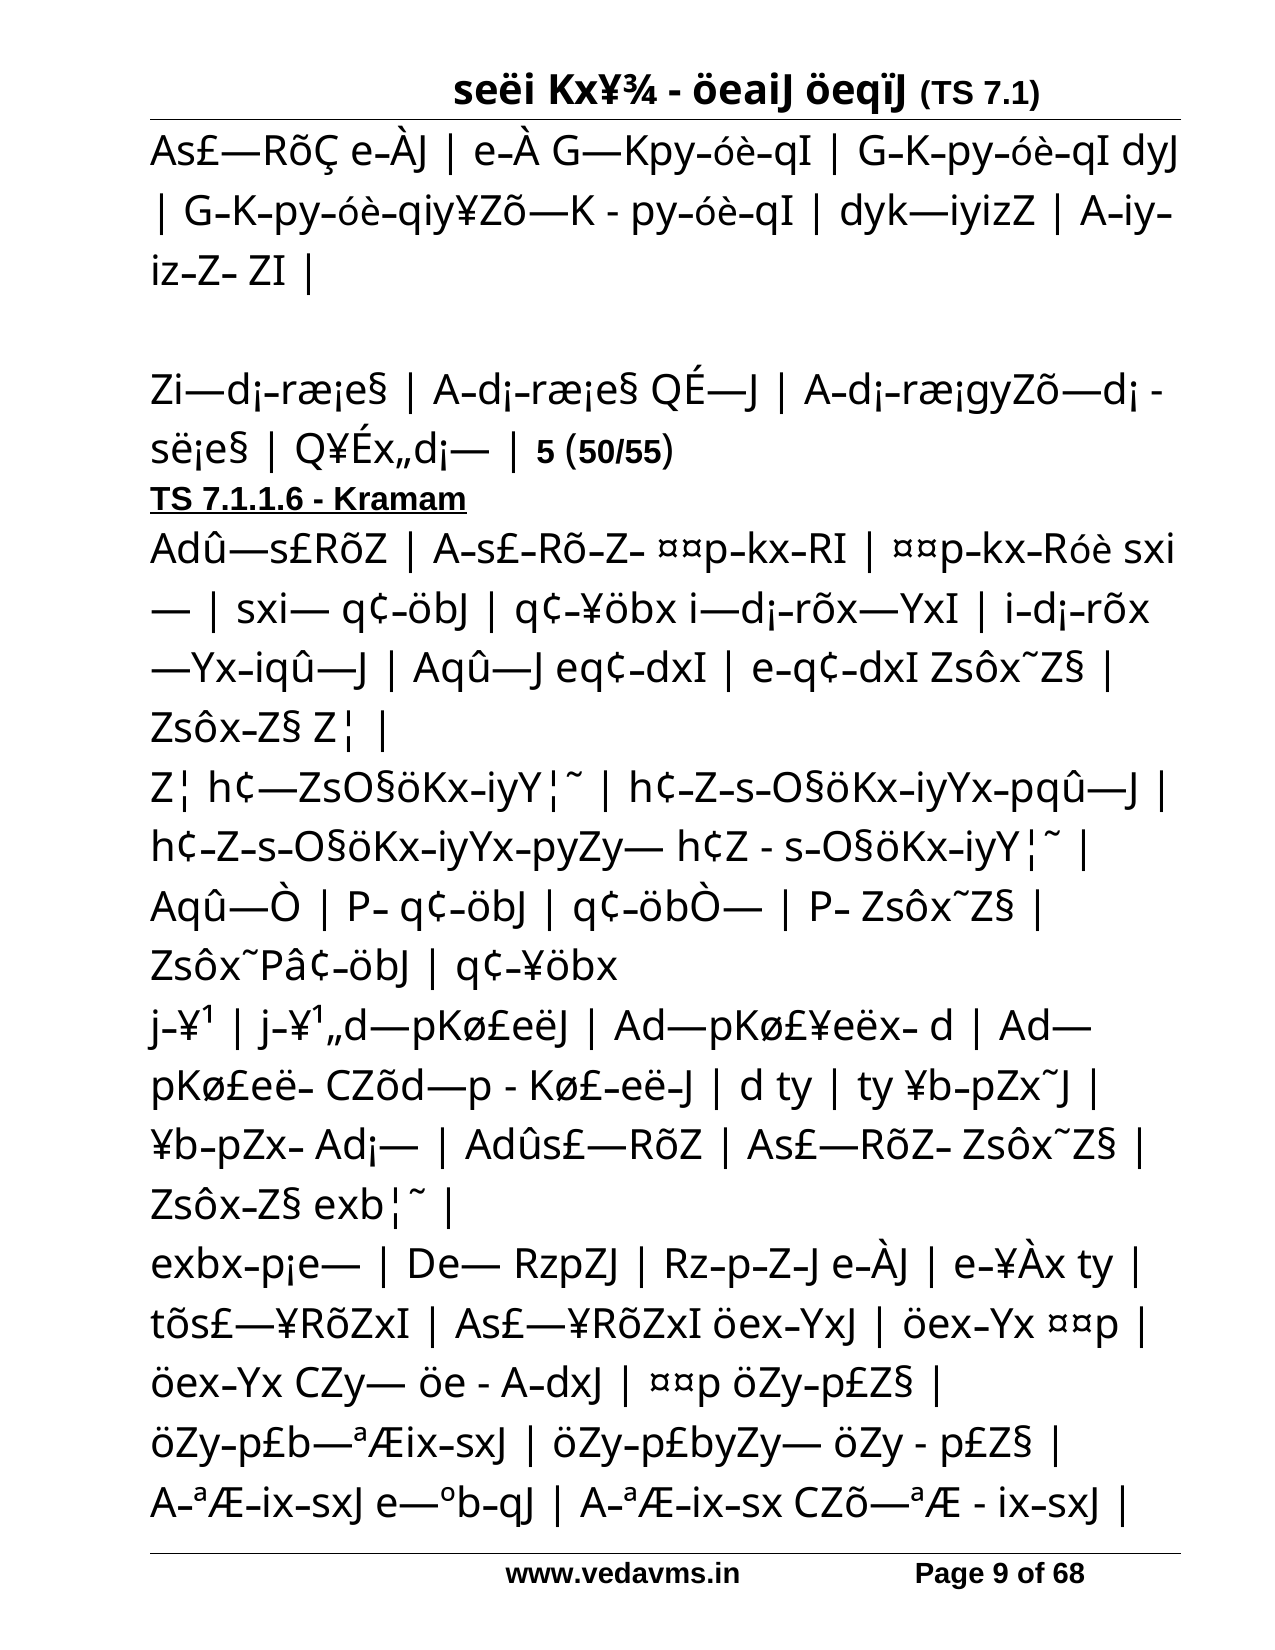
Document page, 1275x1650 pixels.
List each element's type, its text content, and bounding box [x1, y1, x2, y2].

text Adû—s£RõZ | A–s£–Rõ–Z– ¤¤p–kx–RI | ¤¤p–kx–Róè sxi— | sxi— q¢–öbJ | q¢–¥öbx i—d¡–rõx—YxI | i–d¡–rõx—Yx–iqû—J | Aqû—J eq¢–dxI | e–q¢–dxI Zsôx˜Z§ | Zsôx–Z§ Z¦ | [150, 579, 1181, 814]
text h¢–Z–s–O§öKx–iyYx–pyZy— h¢Z - s–O§öKx–iyY¦˜ | Aqû—Ò | P– q¢–öbJ | q¢–öbÒ— | P– Zsôx˜Z§ | Zsôx˜Pâ¢–öbJ | q¢–¥öbx [150, 877, 1181, 1052]
text Zi—d¡–ræ¡e§ | A–d¡–ræ¡e§ QÉ—J | A–d¡–ræ¡gyZõ—d¡ - së¡e§ | Q¥Éx„d¡— | 5 (50/55) [150, 419, 1181, 536]
text Z¦ h¢—ZsO§öKx–iyY¦˜ | h¢–Z–s–O§öKx–iyYx–pqû—J | [150, 817, 1181, 874]
text exbx–p¡e— | De— RzpZJ | Rz–p–Z–J e–ÀJ | e–¥Àx ty | tõs£—¥RõZxI | As£—¥RõZxI öex–YxJ | öex–Yx ¤¤p | öex–Yx CZy— öe - A–dxJ | ¤¤p öZy–p£Z§ | [150, 1294, 1181, 1469]
text j–¥¹ | j–¥¹„d—pKø£eëJ | Ad—pKø£¥eëx– d | Ad—pKø£eë– CZõd—p - Kø£–eë–J | d ty | ty ¥b–pZx˜J | ¥b–pZx– Ad¡— | Adûs£—RõZ | As£—RõZ– Zsôx˜Z§ | Zsôx–Z§ exb¦˜ | [150, 1055, 1181, 1291]
text TS 7.1.1.6 - Kramam [150, 538, 1150, 577]
text öZy–p£b—ªÆix–sxJ | öZy–p£byZy— öZy - p£Z§ | [150, 1472, 1181, 1529]
text As£—RõÇ e–ÀJ | e–À G—Kpy–óè–qI | G–K–py–óè–qI dyJ | G–K–py–óè–qiy¥Zõ—K - py–óè–qI | dyk—iyizZ | A–iy–iz–Z– ZI | [150, 181, 1181, 357]
